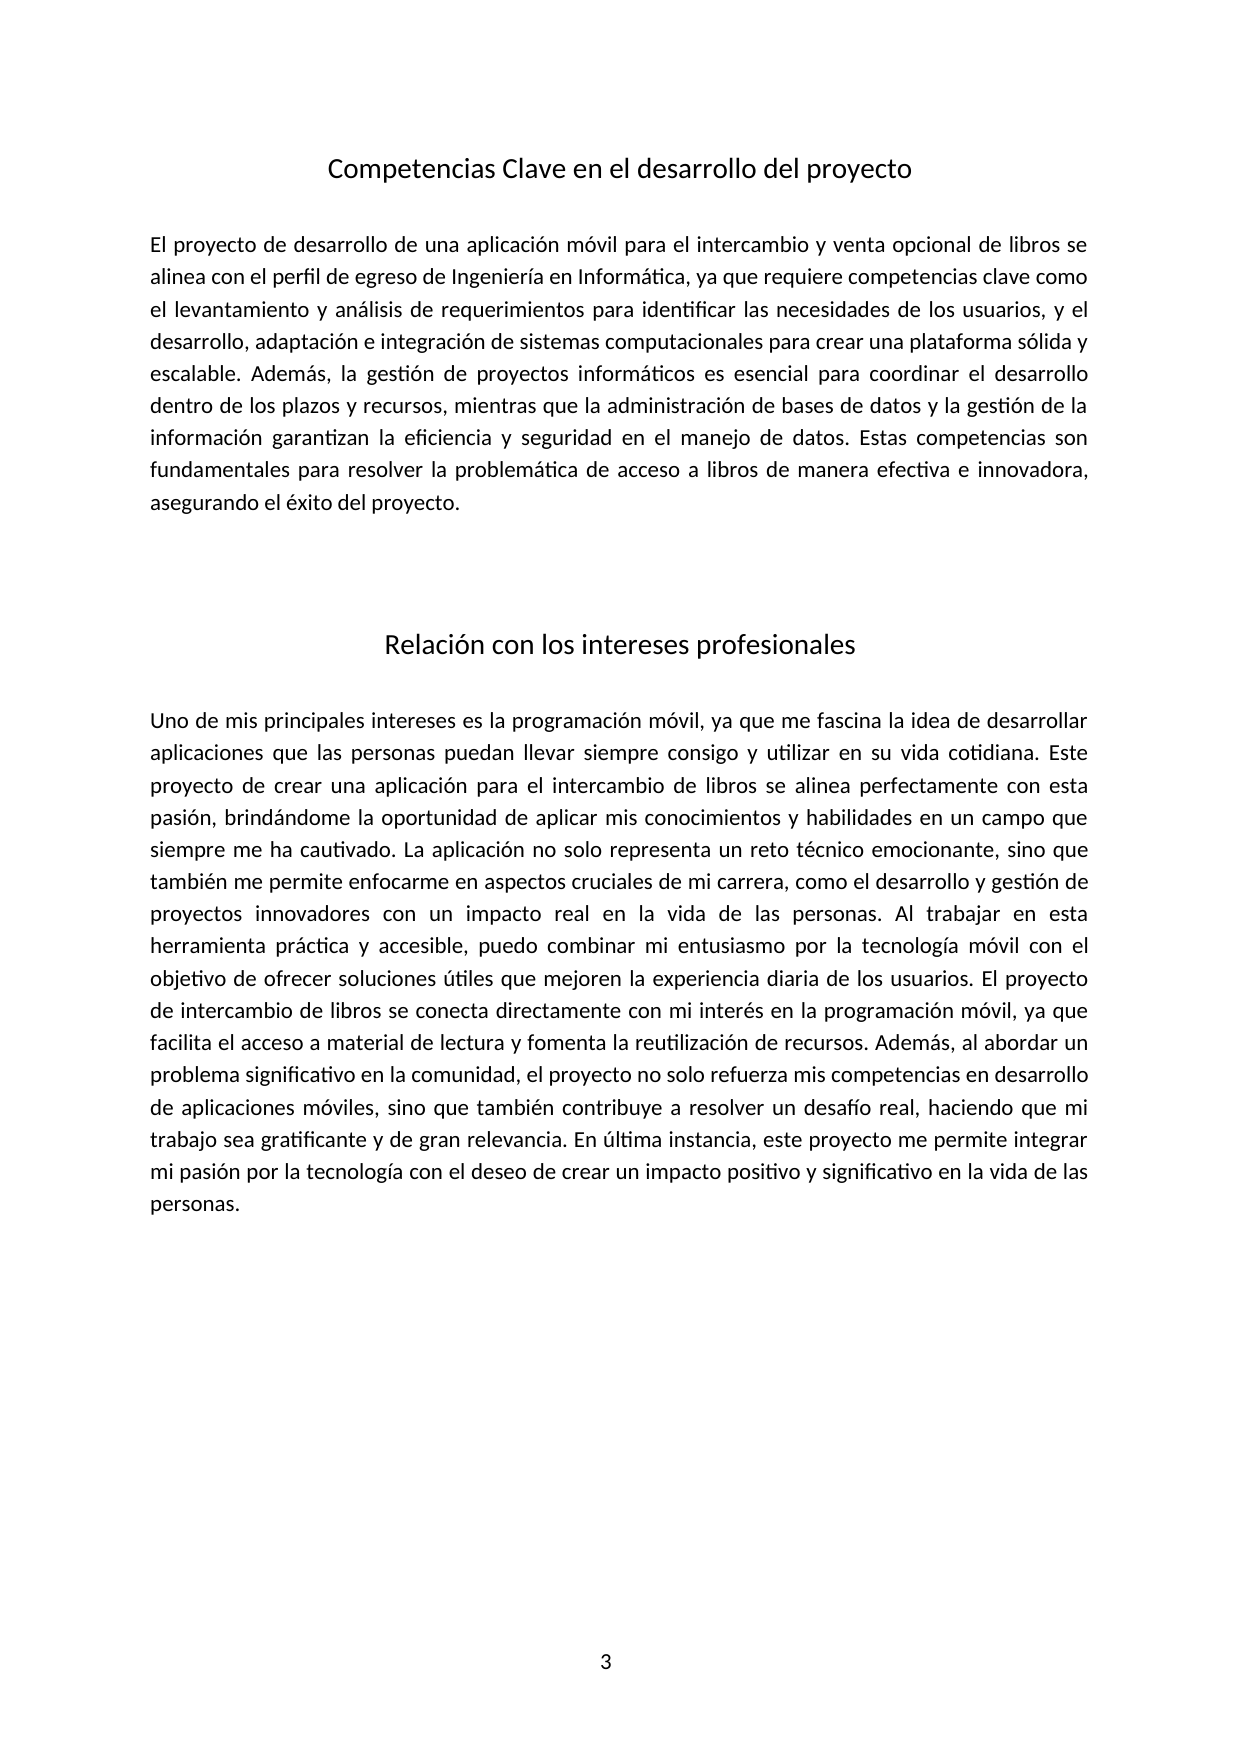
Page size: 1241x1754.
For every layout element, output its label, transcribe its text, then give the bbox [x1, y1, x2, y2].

text El proyecto de desarrollo de una aplicación móvil para el intercambio y venta opcional de libros se alinea con el perfil de egreso de Ingeniería en Informática, ya que requiere competencias clave como el levantamiento y análisis de requerimientos para identificar las necesidades de los usuarios, y el desarrollo, adaptación e integración de sistemas computacionales para crear una plataforma sólida y escalable. Además, la gestión de proyectos informáticos es esencial para coordinar el desarrollo dentro de los plazos y recursos, mientras que la administración de bases de datos y la gestión de la información garantizan la eficiencia y seguridad en el manejo de datos. Estas competencias son fundamentales para resolver la problemática de acceso a libros de manera efectiva e innovadora, asegurando el éxito del proyecto. [150, 230, 1090, 516]
text Uno de mis principales intereses es la programación móvil, ya que me fascina la idea de desarrollar aplicaciones que las personas puedan llevar siempre consigo y utilizar en su vida cotidiana. Este proyecto de crear una aplicación para el intercambio de libros se alinea perfectamente con esta pasión, brindándome la oportunidad de aplicar mis conocimientos y habilidades en un campo que siempre me ha cautivado. La aplicación no solo representa un reto técnico emocionante, sino que también me permite enfocarme en aspectos cruciales de mi carrera, como el desarrollo y gestión de proyectos innovadores con un impacto real en la vida de las personas. Al trabajar en esta herramienta práctica y accesible, puedo combinar mi entusiasmo por la tecnología móvil con el objetivo de ofrecer soluciones útiles que mejoren la experiencia diaria de los usuarios. El proyecto de intercambio de libros se conecta directamente con mi interés en la programación móvil, ya que facilita el acceso a material de lectura y fomenta la reutilización de recursos. Además, al abordar un problema significativo en la comunidad, el proyecto no solo refuerza mis competencias en desarrollo de aplicaciones móviles, sino que también contribuye a resolver un desafío real, haciendo que mi trabajo sea gratificante y de gran relevancia. En última instancia, este proyecto me permite integrar mi pasión por la tecnología con el deseo de crear un impacto positivo y significativo en la vida de las personas. [150, 706, 1090, 1217]
subtitle Competencias Clave en el desarrollo del proyecto [150, 150, 1090, 186]
subtitle Relación con los intereses profesionales [150, 626, 1090, 662]
